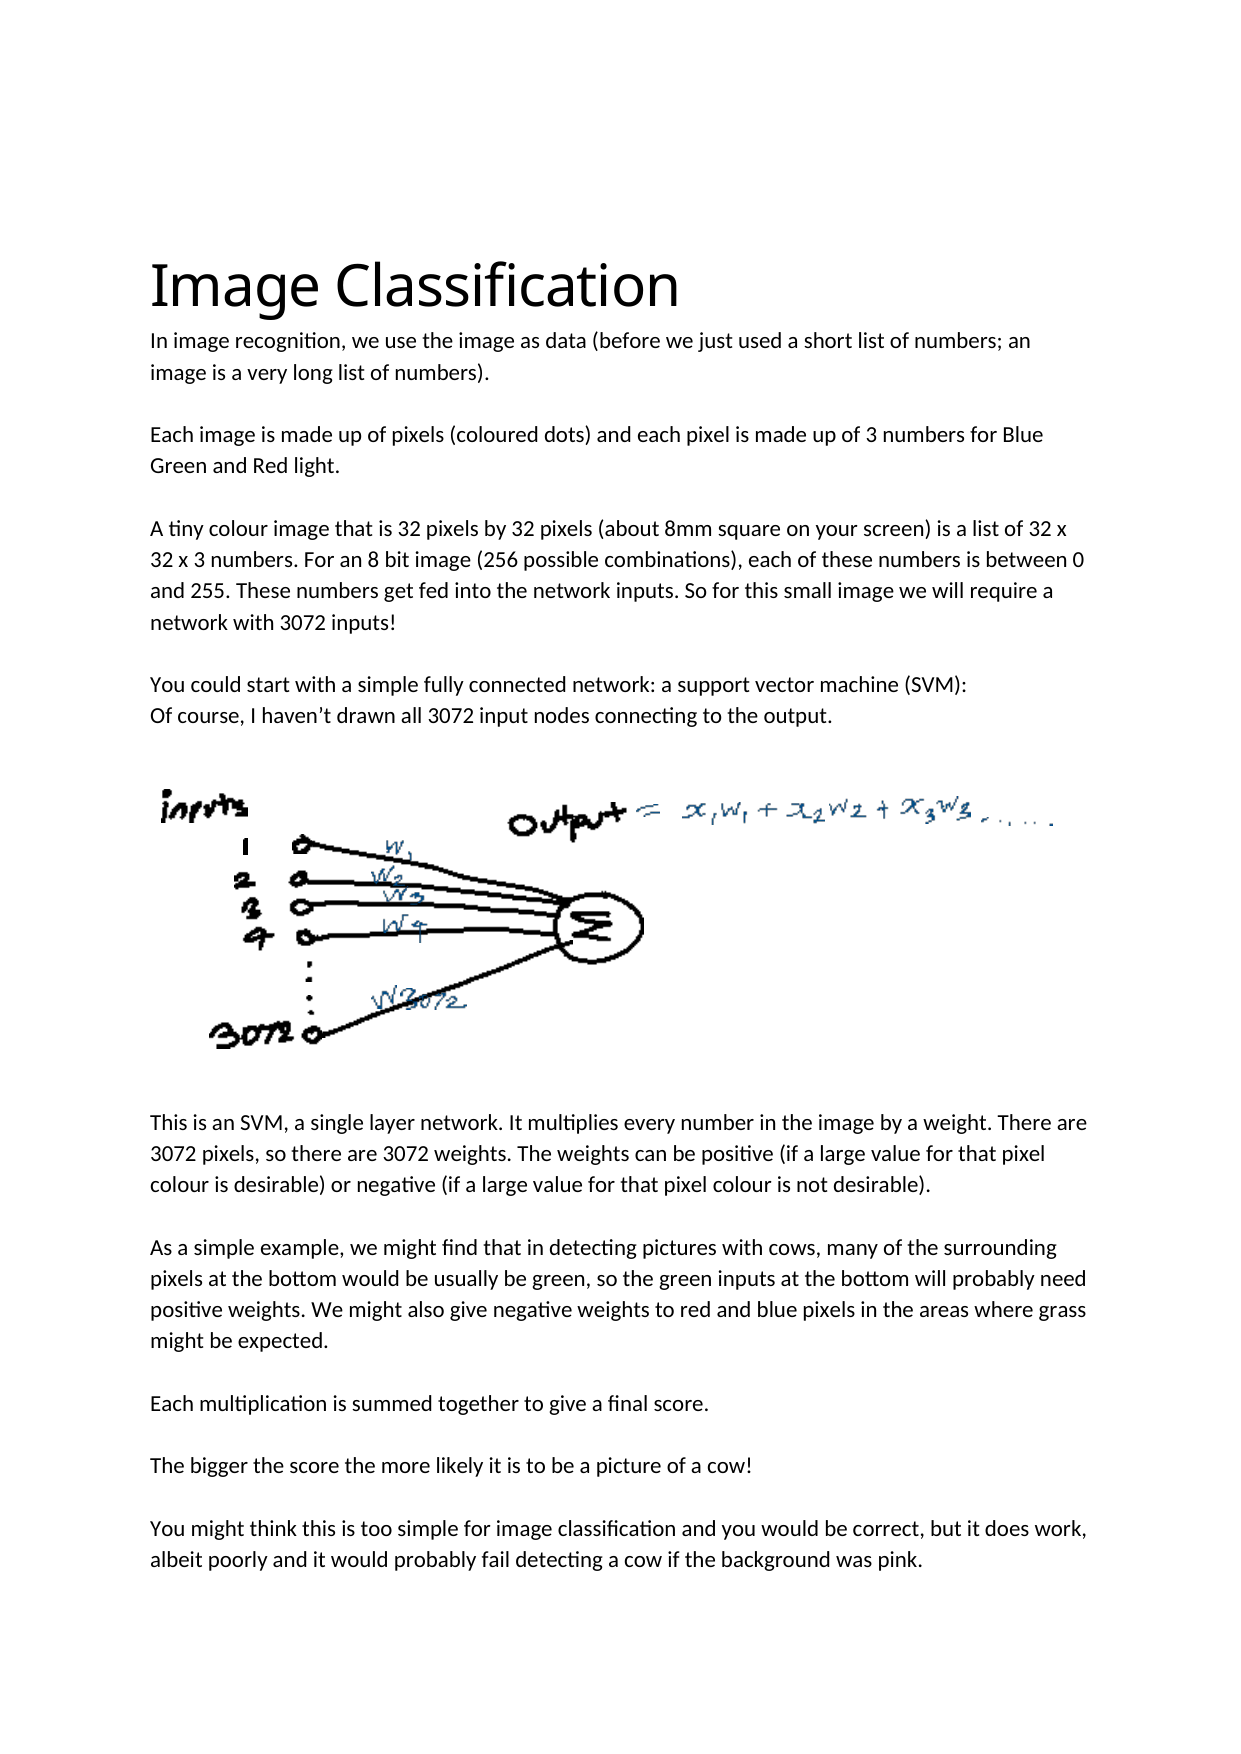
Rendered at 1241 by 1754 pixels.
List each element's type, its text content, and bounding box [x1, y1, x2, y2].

text You might think this is too simple for image classification and you would be correct, but it does work, albeit poorly and it would probably fail detecting a cow if the background was pink. [150, 1511, 1090, 1573]
picture [829, 796, 971, 824]
text The bigger the score the more likely it is to be a picture of a cow! [150, 1448, 1090, 1479]
text Of course, I haven’t drawn all 3072 input nodes connecting to the output. [150, 698, 1090, 729]
title Image Classification [150, 244, 1090, 323]
picture [161, 789, 660, 1049]
text In image recognition, we use the image as data (before we just used a short list of numbers; an image is a very long list of numbers). [150, 323, 1090, 386]
text You could start with a simple fully connected network: a support vector machine (SVM): [150, 667, 1090, 698]
text Each image is made up of pixels (coloured dots) and each pixel is made up of 3 numbers for Blue Green and Red light. [150, 417, 1090, 479]
text As a simple example, we might find that in detecting pictures with cows, many of the surrounding pixels at the bottom would be usually be green, so the green inputs at the bottom will probably need positive weights. We might also give negative weights to red and blue pixels in the areas where grass might be expected. [150, 1229, 1090, 1354]
text A tiny colour image that is 32 pixels by 32 pixels (about 8mm square on your screen) is a list of 32 x 32 x 3 numbers. For an 8 bit image (256 possible combinations), each of these numbers is between 0 and 255. These numbers get fed into the network inputs. So for this small image we will require a network with 3072 inputs! [150, 511, 1090, 636]
text Each multiplication is summed together to give a final score. [150, 1386, 1090, 1417]
picture [981, 817, 1053, 826]
picture [682, 802, 825, 825]
text This is an SVM, a single layer network. It multiplies every number in the image by a weight. There are 3072 pixels, so there are 3072 weights. The weights can be positive (if a large value for that pixel colour is desirable) or negative (if a large value for that pixel colour is not desirable). [150, 1104, 1090, 1198]
